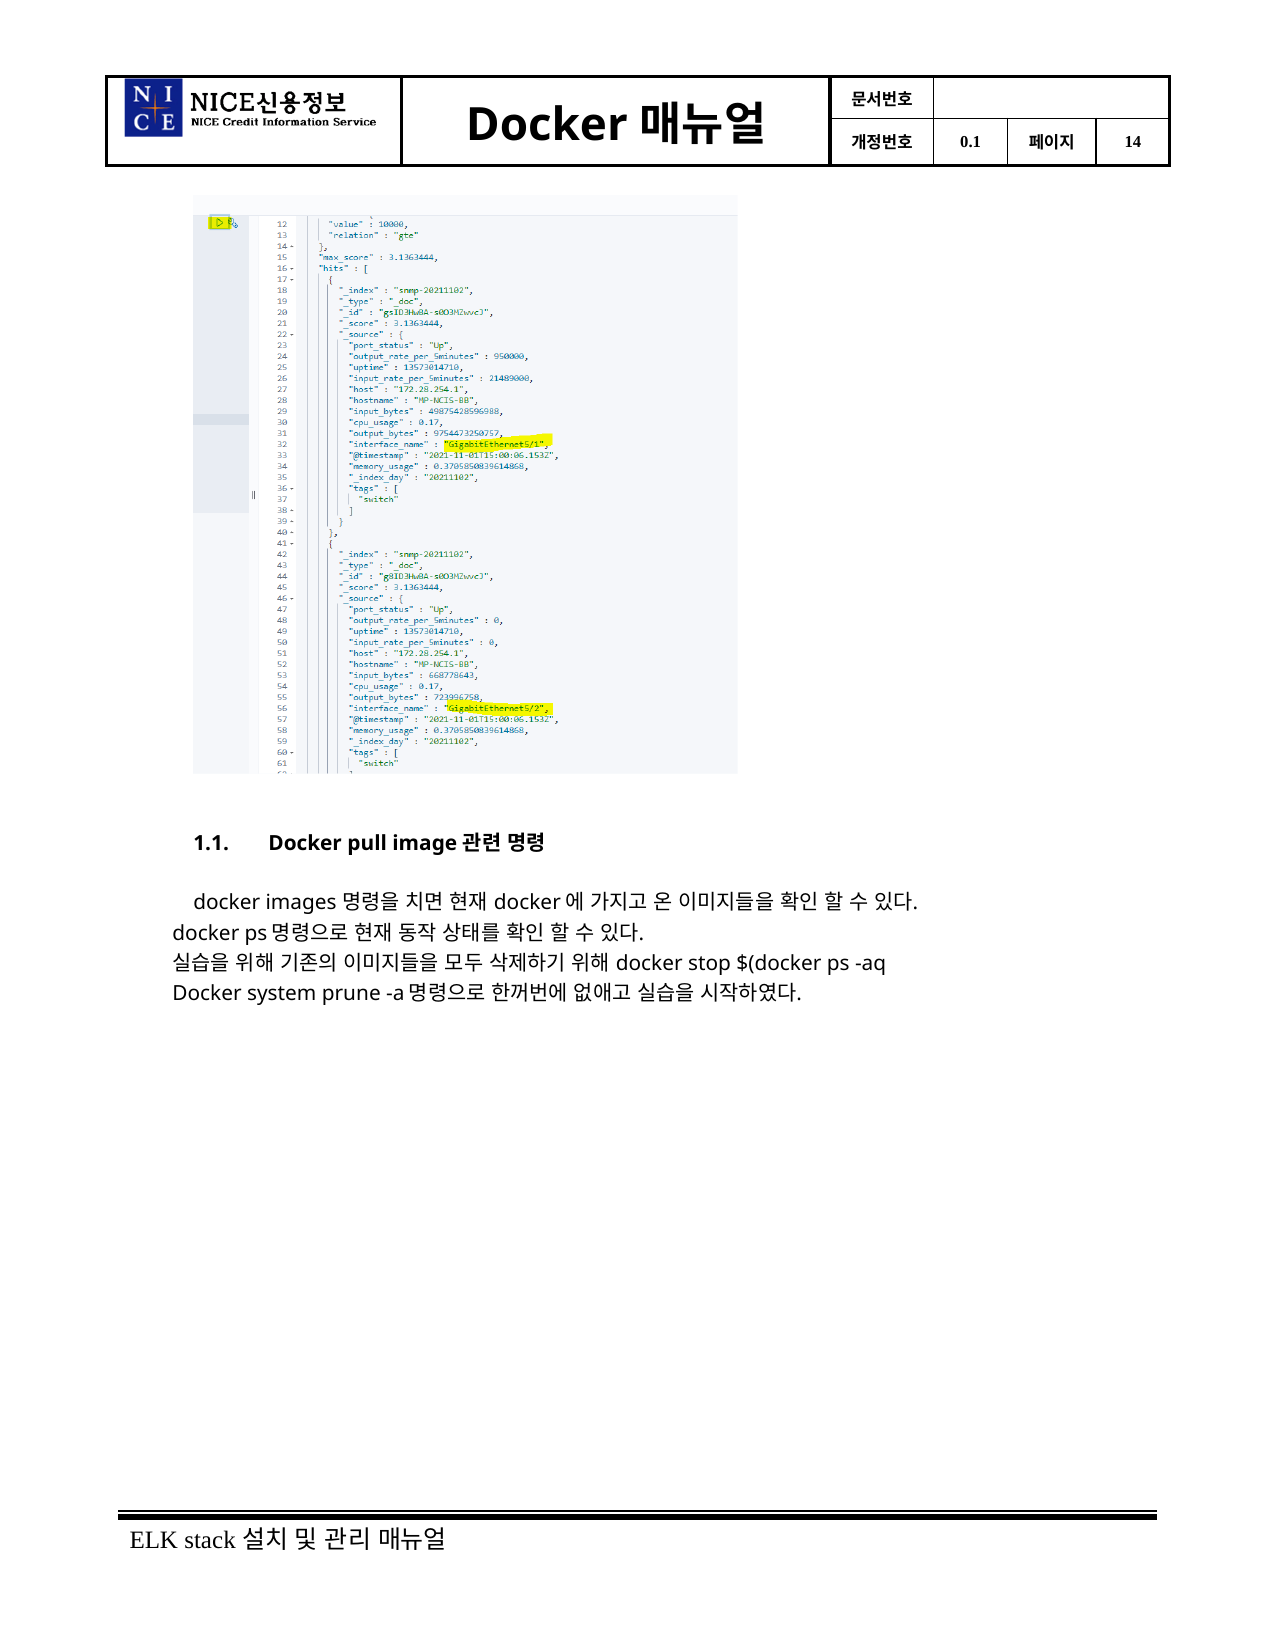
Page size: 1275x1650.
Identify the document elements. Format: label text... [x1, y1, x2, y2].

subtitle Docker pull image 관련 명령 [193, 827, 1157, 857]
picture [124, 78, 384, 137]
text Docker system prune -a명령으로 한꺼번에 없애고 실습을 시작하였다. [118, 976, 1157, 1007]
text docker images 명령을 치면 현재 docker에 가지고 온 이미지들을 확인 할 수 있다. [118, 885, 1157, 916]
text 실습을 위해 기존의 이미지들을 모두 삭제하기 위해 docker stop $(docker ps -aq [118, 946, 1157, 976]
picture [193, 195, 738, 774]
text docker ps명령으로 현재 동작 상태를 확인 할 수 있다. [118, 916, 1157, 946]
